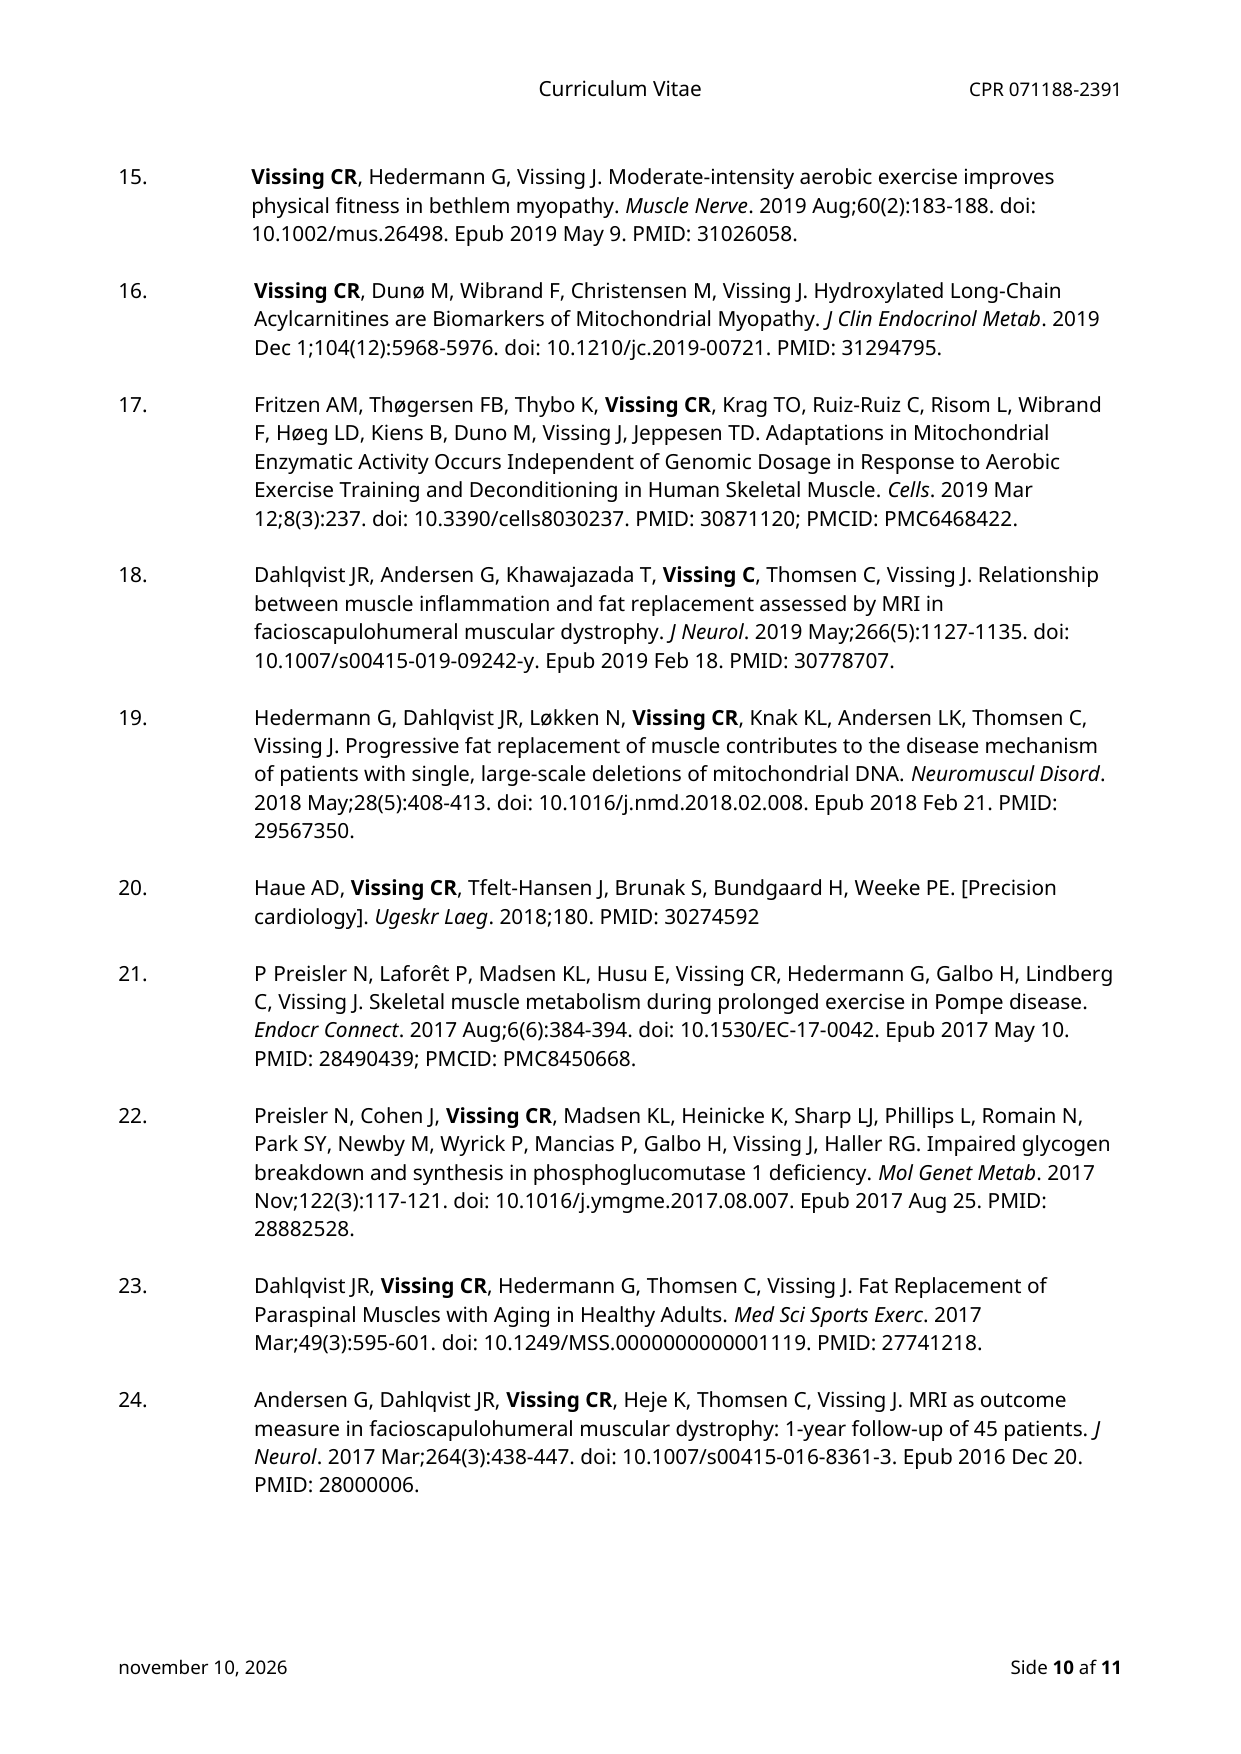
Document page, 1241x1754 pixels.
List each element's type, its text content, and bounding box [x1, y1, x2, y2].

list Dahlqvist JR, Andersen G, Khawajazada T, Vissing C, Thomsen C, Vissing J. Relationship between muscle inflammation and fat replacement assessed by MRI in facioscapulohumeral muscular dystrophy. J Neurol. 2019 May;266(5):1127-1135. doi: 10.1007/s00415-019-09242-y. Epub 2019 Feb 18. PMID: 30778707. [118, 561, 1122, 674]
list Dahlqvist JR, Vissing CR, Hedermann G, Thomsen C, Vissing J. Fat Replacement of Paraspinal Muscles with Aging in Healthy Adults. Med Sci Sports Exerc. 2017 Mar;49(3):595-601. doi: 10.1249/MSS.0000000000001119. PMID: 27741218. [118, 1271, 1122, 1357]
list Fritzen AM, Thøgersen FB, Thybo K, Vissing CR, Krag TO, Ruiz-Ruiz C, Risom L, Wibrand F, Høeg LD, Kiens B, Duno M, Vissing J, Jeppesen TD. Adaptations in Mitochondrial Enzymatic Activity Occurs Independent of Genomic Dosage in Response to Aerobic Exercise Training and Deconditioning in Human Skeletal Muscle. Cells. 2019 Mar 12;8(3):237. doi: 10.3390/cells8030237. PMID: 30871120; PMCID: PMC6468422. [118, 390, 1122, 532]
list Vissing CR, Hedermann G, Vissing J. Moderate-intensity aerobic exercise improves physical fitness in bethlem myopathy. Muscle Nerve. 2019 Aug;60(2):183-188. doi: 10.1002/mus.26498. Epub 2019 May 9. PMID: 31026058. [118, 162, 1122, 248]
list Haue AD, Vissing CR, Tfelt-Hansen J, Brunak S, Bundgaard H, Weeke PE. [Precision cardiology]. Ugeskr Laeg. 2018;180. PMID: 30274592 [118, 873, 1122, 930]
list Hedermann G, Dahlqvist JR, Løkken N, Vissing CR, Knak KL, Andersen LK, Thomsen C, Vissing J. Progressive fat replacement of muscle contributes to the disease mechanism of patients with single, large-scale deletions of mitochondrial DNA. Neuromuscul Disord. 2018 May;28(5):408-413. doi: 10.1016/j.nmd.2018.02.008. Epub 2018 Feb 21. PMID: 29567350. [118, 703, 1122, 845]
list Preisler N, Cohen J, Vissing CR, Madsen KL, Heinicke K, Sharp LJ, Phillips L, Romain N, Park SY, Newby M, Wyrick P, Mancias P, Galbo H, Vissing J, Haller RG. Impaired glycogen breakdown and synthesis in phosphoglucomutase 1 deficiency. Mol Genet Metab. 2017 Nov;122(3):117-121. doi: 10.1016/j.ymgme.2017.08.007. Epub 2017 Aug 25. PMID: 28882528. [118, 1101, 1122, 1243]
list Vissing CR, Dunø M, Wibrand F, Christensen M, Vissing J. Hydroxylated Long-Chain Acylcarnitines are Biomarkers of Mitochondrial Myopathy. J Clin Endocrinol Metab. 2019 Dec 1;104(12):5968-5976. doi: 10.1210/jc.2019-00721. PMID: 31294795. [118, 276, 1122, 361]
list P Preisler N, Laforêt P, Madsen KL, Husu E, Vissing CR, Hedermann G, Galbo H, Lindberg C, Vissing J. Skeletal muscle metabolism during prolonged exercise in Pompe disease. Endocr Connect. 2017 Aug;6(6):384-394. doi: 10.1530/EC-17-0042. Epub 2017 May 10. PMID: 28490439; PMCID: PMC8450668. [118, 959, 1122, 1072]
list Andersen G, Dahlqvist JR, Vissing CR, Heje K, Thomsen C, Vissing J. MRI as outcome measure in facioscapulohumeral muscular dystrophy: 1-year follow-up of 45 patients. J Neurol. 2017 Mar;264(3):438-447. doi: 10.1007/s00415-016-8361-3. Epub 2016 Dec 20. PMID: 28000006. [118, 1385, 1122, 1499]
